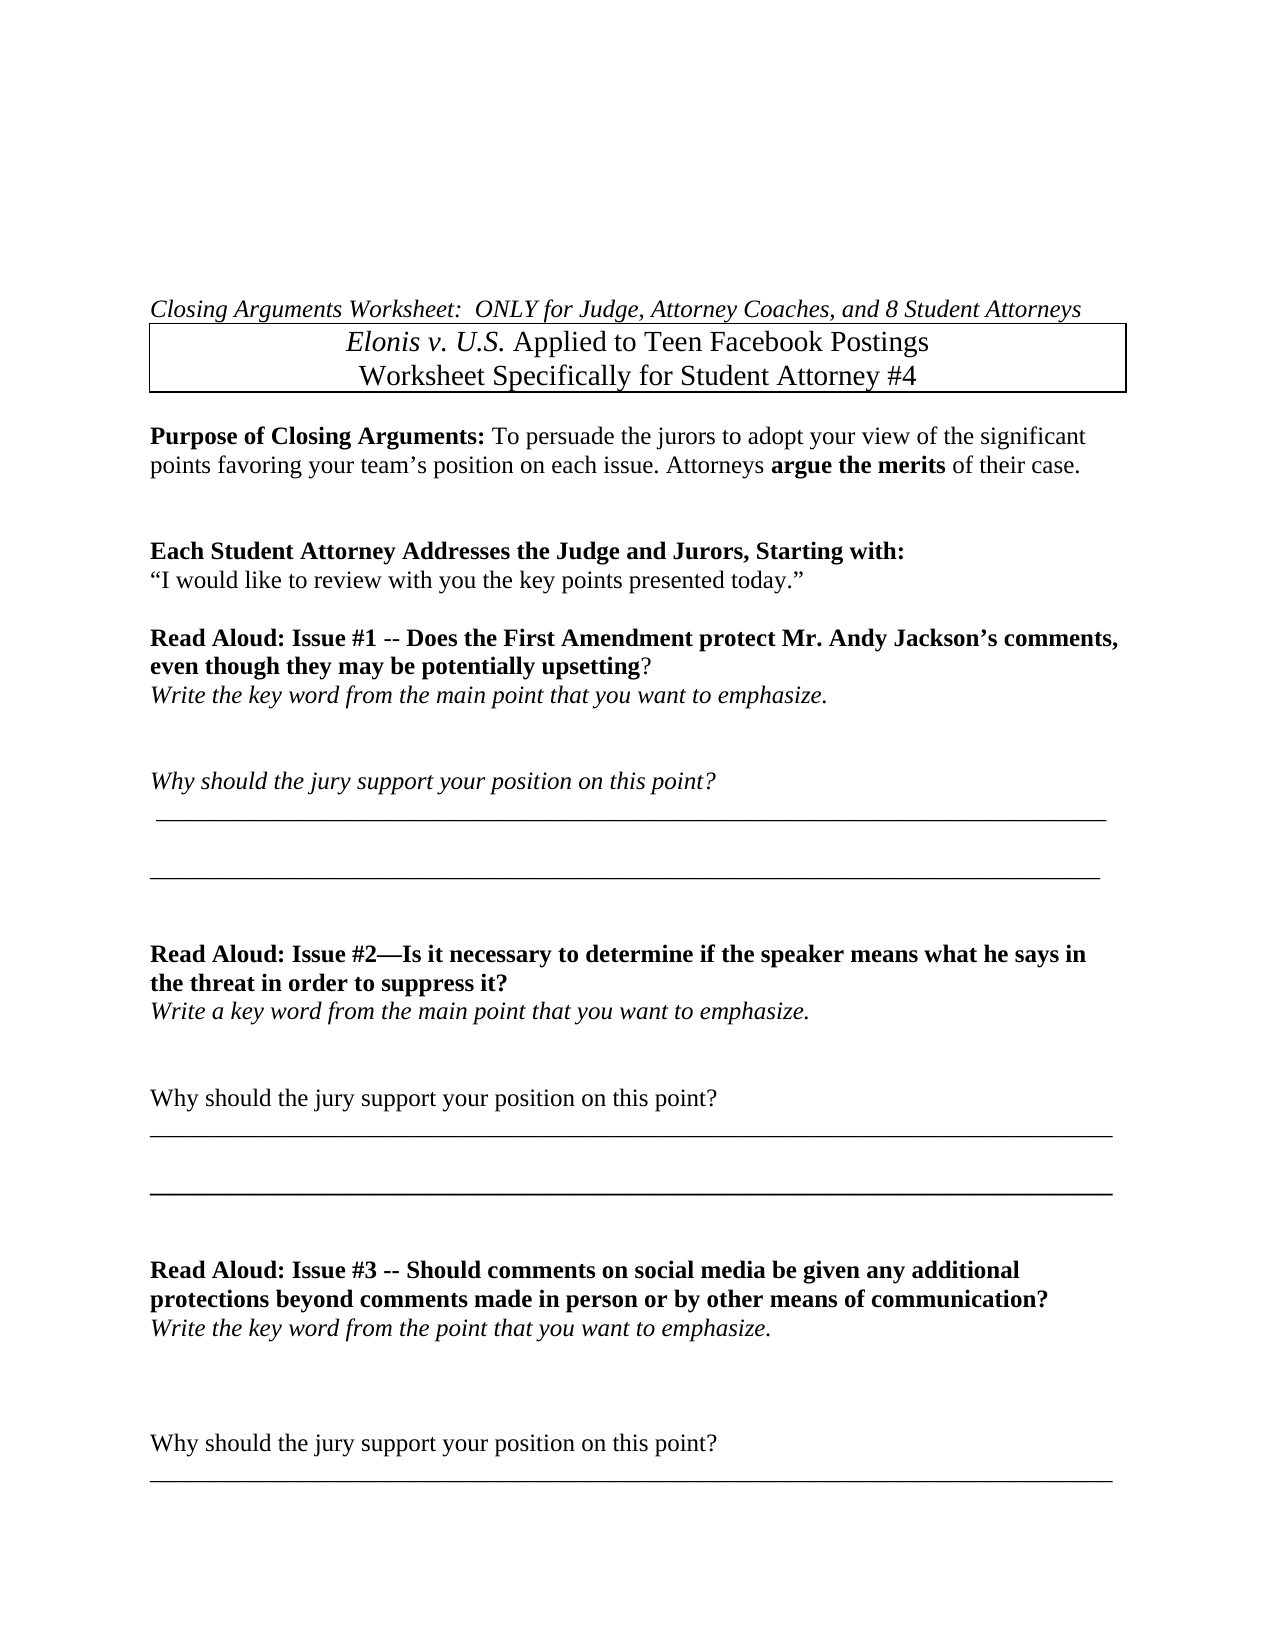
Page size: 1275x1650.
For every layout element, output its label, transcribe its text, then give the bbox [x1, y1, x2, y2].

text _____________________________________________________________________________ [150, 1111, 1125, 1140]
text _____________________________________________________________________________ [150, 1456, 1125, 1485]
text Read Aloud: Issue #2—Is it necessary to determine if the speaker means what he says in the threat in order to suppress it? [150, 939, 1125, 996]
text Worksheet Specifically for Student Attorney #4 [150, 356, 1125, 391]
text Why should the jury support your position on this point? [150, 766, 1125, 795]
text Write the key word from the point that you want to emphasize. [150, 1313, 1125, 1341]
text Purpose of Closing Arguments: To persuade the jurors to adopt your view of the significant points favoring your team’s position on each issue. Attorneys argue the merits of their case. [150, 421, 1125, 479]
text ____________________________________________________________________________ [150, 795, 1125, 824]
text _____________________________________________________________________________ [150, 1169, 1125, 1198]
text Each Student Attorney Addresses the Judge and Jurors, Starting with: [150, 536, 1125, 565]
text Write the key word from the main point that you want to emphasize. [150, 680, 1125, 709]
text Closing Arguments Worksheet: ONLY for Judge, Attorney Coaches, and 8 Student Attorneys [150, 294, 1125, 322]
text Why should the jury support your position on this point? [150, 1428, 1125, 1456]
text Write a key word from the main point that you want to emphasize. [150, 996, 1125, 1025]
text ____________________________________________________________________________ [150, 853, 1125, 881]
text Why should the jury support your position on this point? [150, 1083, 1125, 1111]
text Read Aloud: Issue #1 -- Does the First Amendment protect Mr. Andy Jackson’s comments, even though they may be potentially upsetting? [150, 623, 1125, 680]
text “I would like to review with you the key points presented today.” [150, 565, 1125, 594]
text Elonis v. U.S. Applied to Teen Facebook Postings [150, 324, 1125, 356]
text Read Aloud: Issue #3 -- Should comments on social media be given any additional protections beyond comments made in person or by other means of communication? [150, 1255, 1125, 1313]
